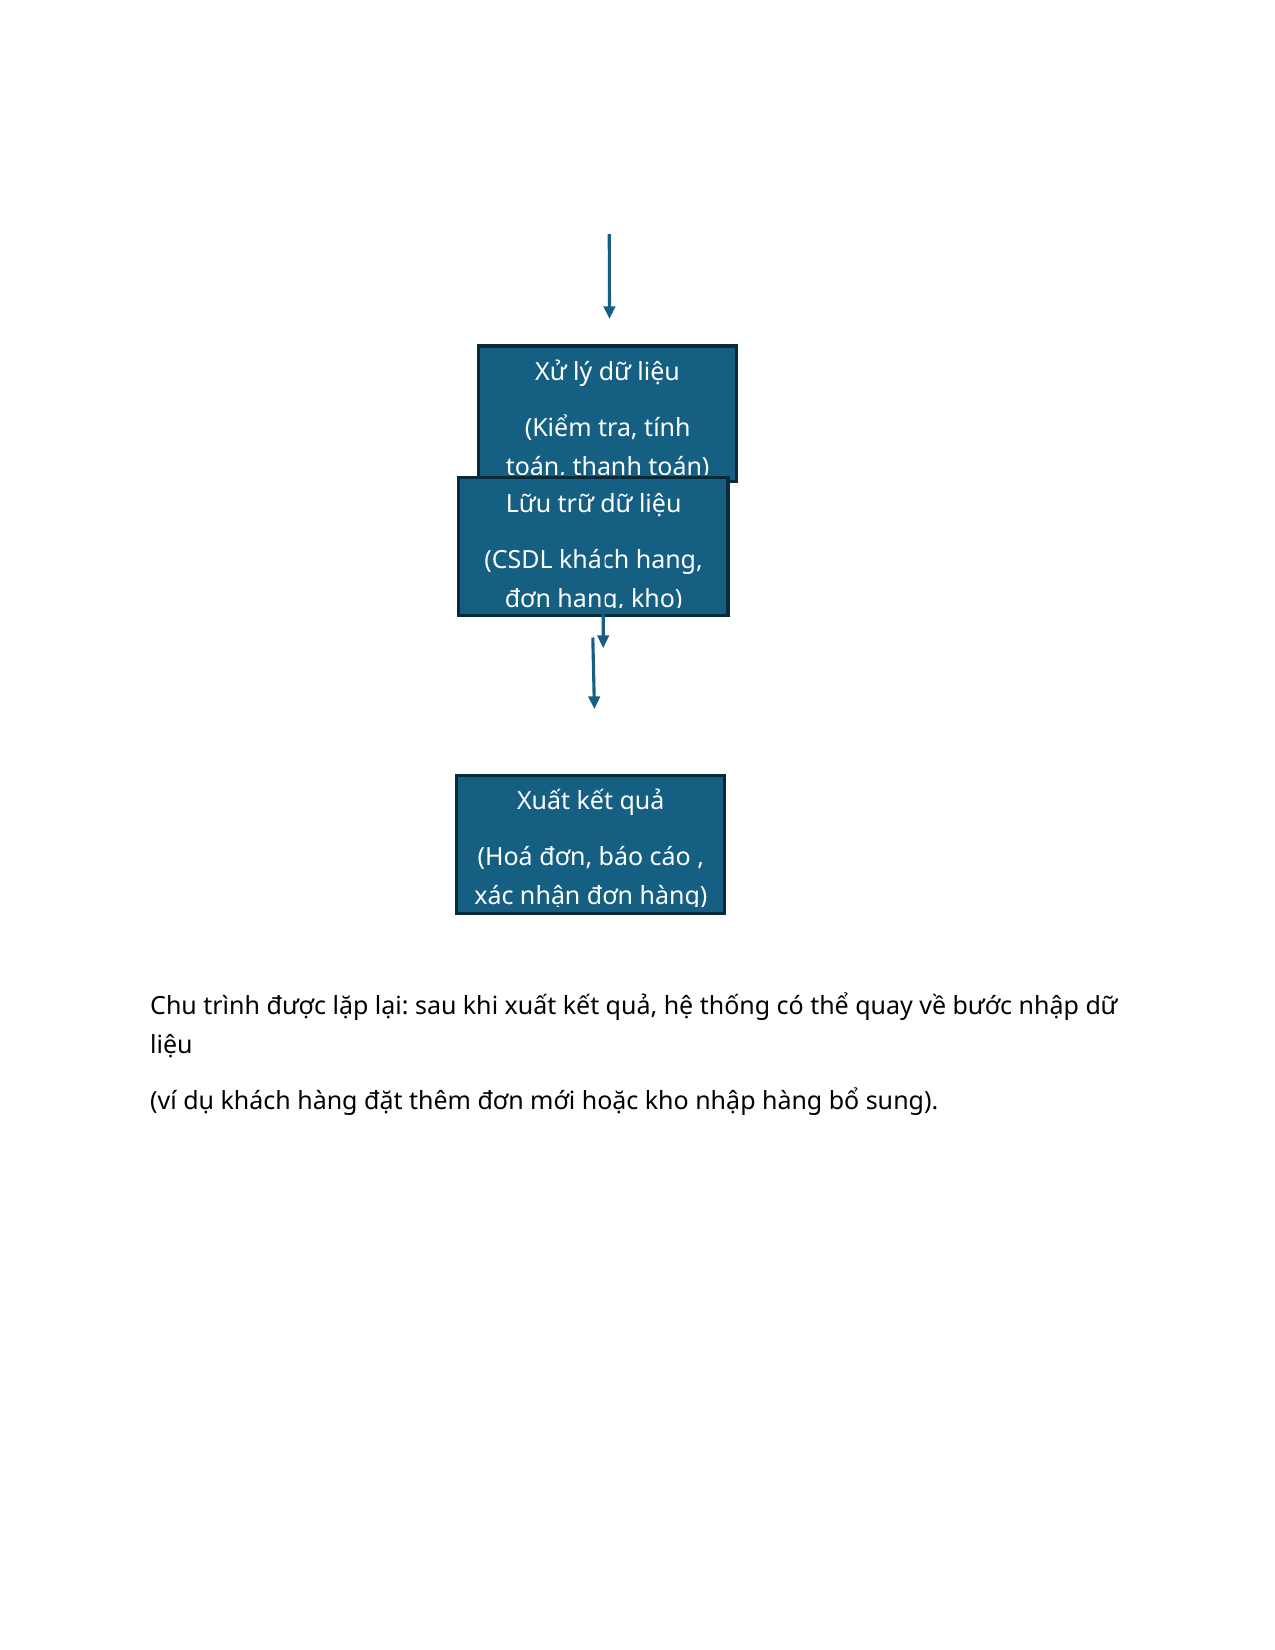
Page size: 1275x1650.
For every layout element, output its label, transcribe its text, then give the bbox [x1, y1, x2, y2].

text Chu trình được lặp lại: sau khi xuất kết quả, hệ thống có thể quay về bước nhập dữ liệu [150, 987, 1125, 1061]
text (ví dụ khách hàng đặt thêm đơn mới hoặc kho nhập hàng bổ sung). [150, 1082, 1125, 1117]
